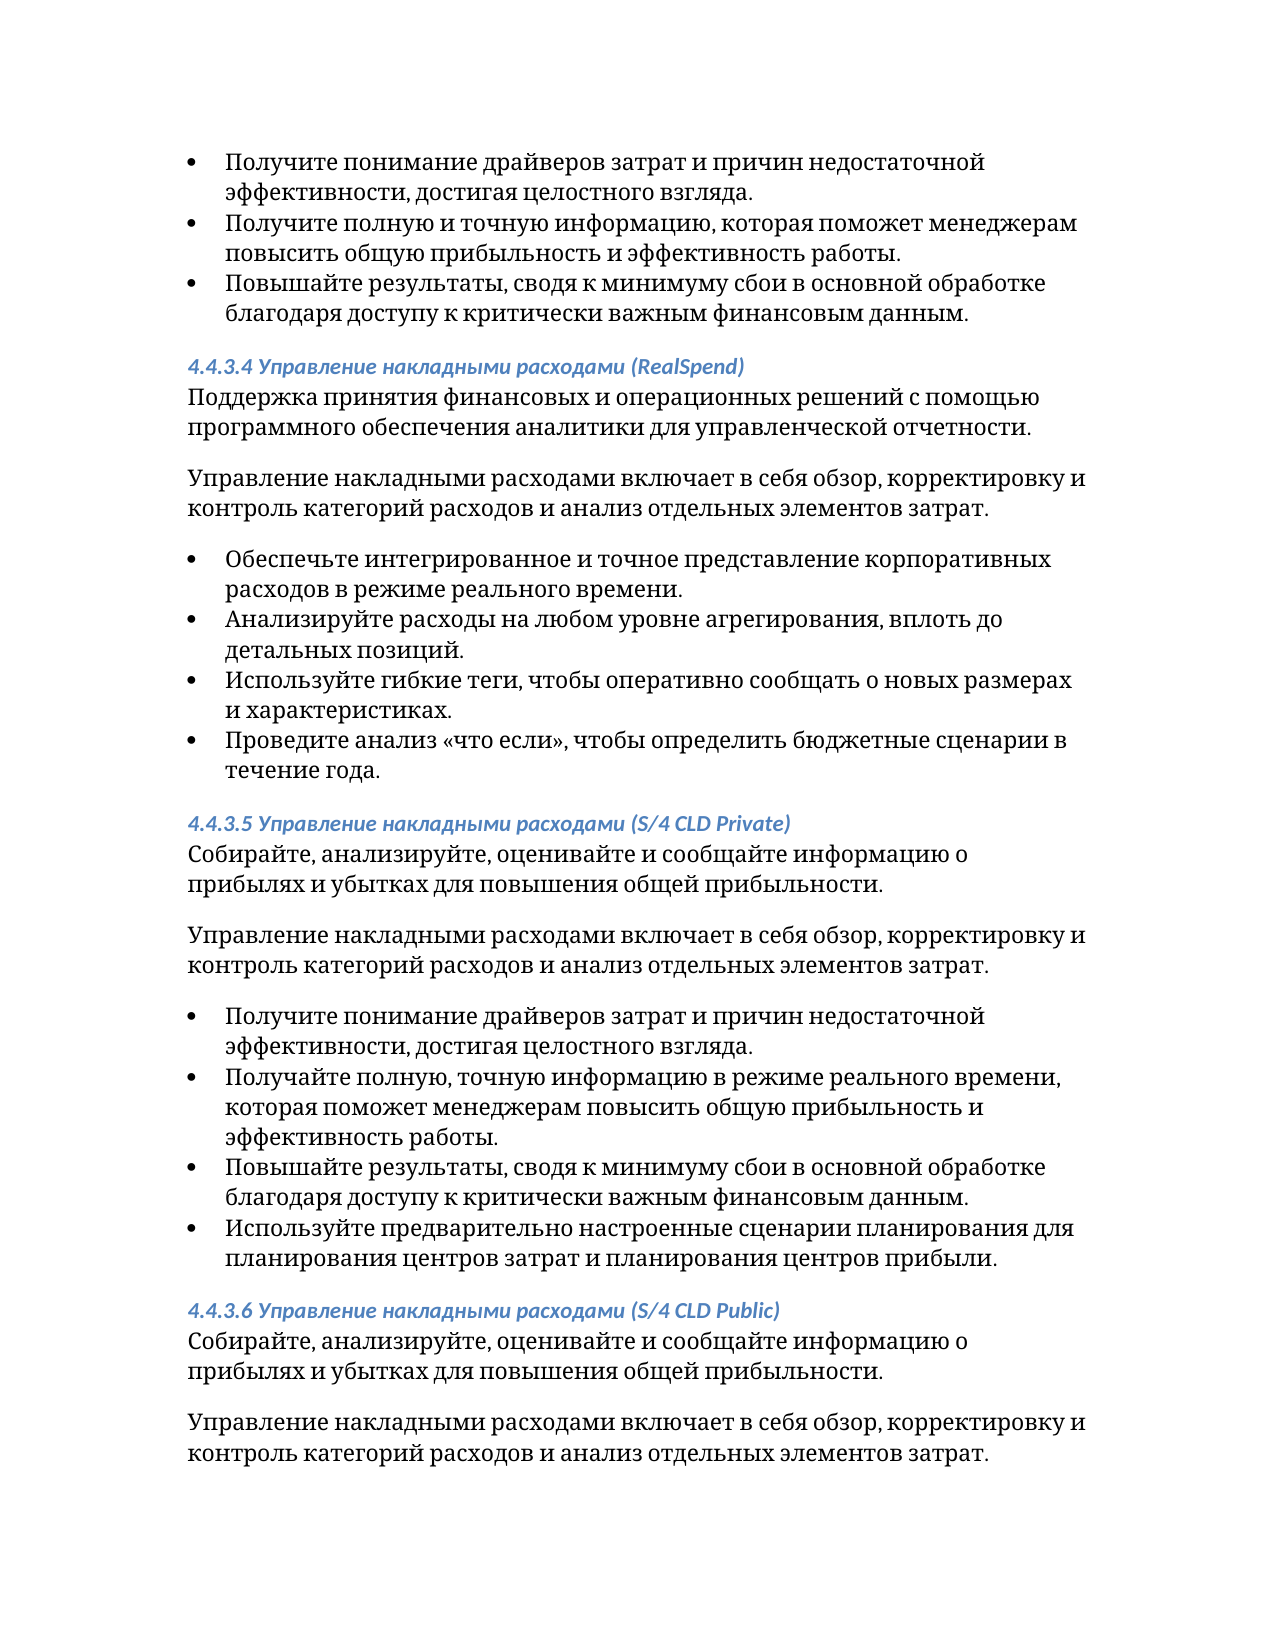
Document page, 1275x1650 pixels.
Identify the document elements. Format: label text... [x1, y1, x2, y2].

subtitle 4.4.3.4 Управление накладными расходами (RealSpend) [187, 352, 1087, 380]
text Поддержка принятия финансовых и операционных решений с помощью программного обеспечения аналитики для управленческой отчетности. [187, 384, 1087, 441]
list Получите понимание драйверов затрат и причин недостаточной эффективности, достигая целостного взгляда. [187, 150, 1087, 207]
list Проведите анализ «что если», чтобы определить бюджетные сценарии в течение года.​ [187, 728, 1087, 784]
list Используйте предварительно настроенные сценарии планирования для планирования центров затрат и планирования центров прибыли.​ [187, 1215, 1087, 1272]
text Собирайте, анализируйте, оценивайте и сообщайте информацию о прибылях и убытках для повышения общей прибыльности. [187, 1329, 1087, 1385]
text Управление накладными расходами включает в себя обзор, корректировку и контроль категорий расходов и анализ отдельных элементов затрат. [187, 923, 1087, 979]
text Управление накладными расходами включает в себя обзор, корректировку и контроль категорий расходов и анализ отдельных элементов затрат. [187, 466, 1087, 522]
text Собирайте, анализируйте, оценивайте и сообщайте информацию о прибылях и убытках для повышения общей прибыльности. [187, 841, 1087, 898]
list Анализируйте расходы на любом уровне агрегирования, вплоть до детальных позиций. [187, 607, 1087, 664]
subtitle 4.4.3.5 Управление накладными расходами (S/4 CLD Private) [187, 809, 1087, 837]
list Обеспечьте интегрированное и точное представление корпоративных расходов в режиме реального времени. [187, 547, 1087, 603]
list Повышайте результаты, сводя к минимуму сбои в основной обработке благодаря доступу к критически важным финансовым данным.​ [187, 271, 1087, 327]
list Получите полную и точную информацию, которая поможет менеджерам повысить общую прибыльность и эффективность работы. [187, 210, 1087, 267]
list Получайте полную, точную информацию в режиме реального времени, которая поможет менеджерам повысить общую прибыльность и эффективность работы. [187, 1064, 1087, 1151]
list Повышайте результаты, сводя к минимуму сбои в основной обработке благодаря доступу к критически важным финансовым данным. [187, 1155, 1087, 1212]
text Управление накладными расходами включает в себя обзор, корректировку и контроль категорий расходов и анализ отдельных элементов затрат. [187, 1410, 1087, 1467]
subtitle 4.4.3.6 Управление накладными расходами (S/4 CLD Public) [187, 1297, 1087, 1325]
list Получите понимание драйверов затрат и причин недостаточной эффективности, достигая целостного взгляда. [187, 1004, 1087, 1061]
list Используйте гибкие теги, чтобы оперативно сообщать о новых размерах и характеристиках. [187, 668, 1087, 724]
